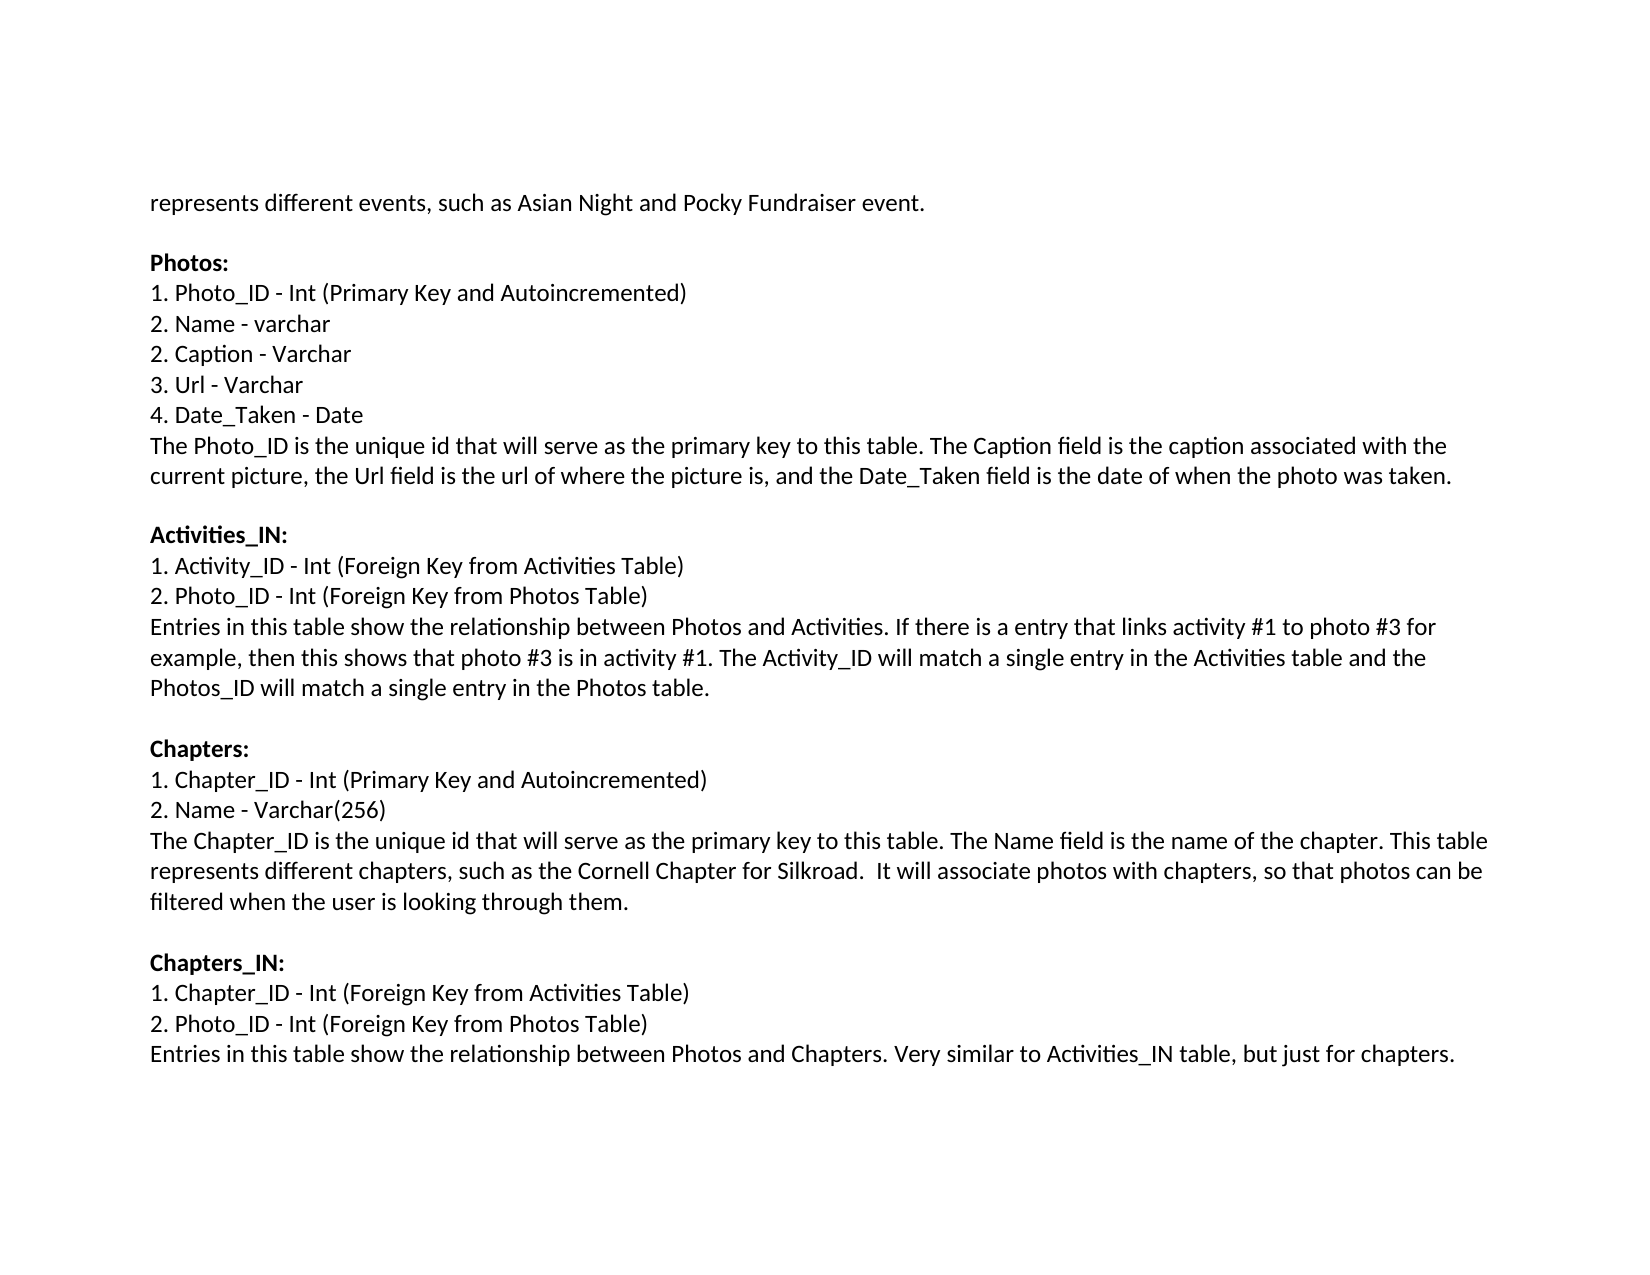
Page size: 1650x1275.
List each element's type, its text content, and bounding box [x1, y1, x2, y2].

text 2. Photo_ID - Int (Foreign Key from Photos Table) [150, 581, 1500, 611]
text 2. Caption - Varchar [150, 338, 1500, 369]
text 2. Name - varchar [150, 308, 1500, 338]
text Entries in this table show the relationship between Photos and Chapters. Very similar to Activities_IN table, but just for chapters. [150, 1038, 1500, 1069]
text The Chapter_ID is the unique id that will serve as the primary key to this table. The Name field is the name of the chapter. This table represents different chapters, such as the Cornell Chapter for Silkroad. It will associate photos with chapters, so that photos can be filtered when the user is looking through them. [150, 825, 1500, 916]
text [150, 1008, 1500, 1038]
text Photos: [150, 247, 1500, 277]
text 4. Date_Taken - Date [150, 399, 1500, 430]
text The Photo_ID is the unique id that will serve as the primary key to this table. The Caption field is the caption associated with the current picture, the Url field is the url of where the picture is, and the Date_Taken field is the date of when the photo was taken. [150, 430, 1500, 491]
text Chapters: [150, 733, 1500, 764]
text 1. Chapter_ID - Int (Foreign Key from Activities Table) [150, 977, 1500, 1008]
text Entries in this table show the relationship between Photos and Activities. If there is a entry that links activity #1 to photo #3 for example, then this shows that photo #3 is in activity #1. The Activity_ID will match a single entry in the Activities table and the Photos_ID will match a single entry in the Photos table. [150, 611, 1500, 703]
text Chapters_IN: [150, 947, 1500, 977]
text Activities_IN: [150, 520, 1500, 550]
text 3. Url - Varchar [150, 369, 1500, 399]
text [150, 187, 1500, 218]
text 1. Chapter_ID - Int (Primary Key and Autoincremented) [150, 764, 1500, 794]
text 2. Name - Varchar(256) [150, 794, 1500, 825]
text 1. Photo_ID - Int (Primary Key and Autoincremented) [150, 277, 1500, 308]
text 1. Activity_ID - Int (Foreign Key from Activities Table) [150, 550, 1500, 581]
